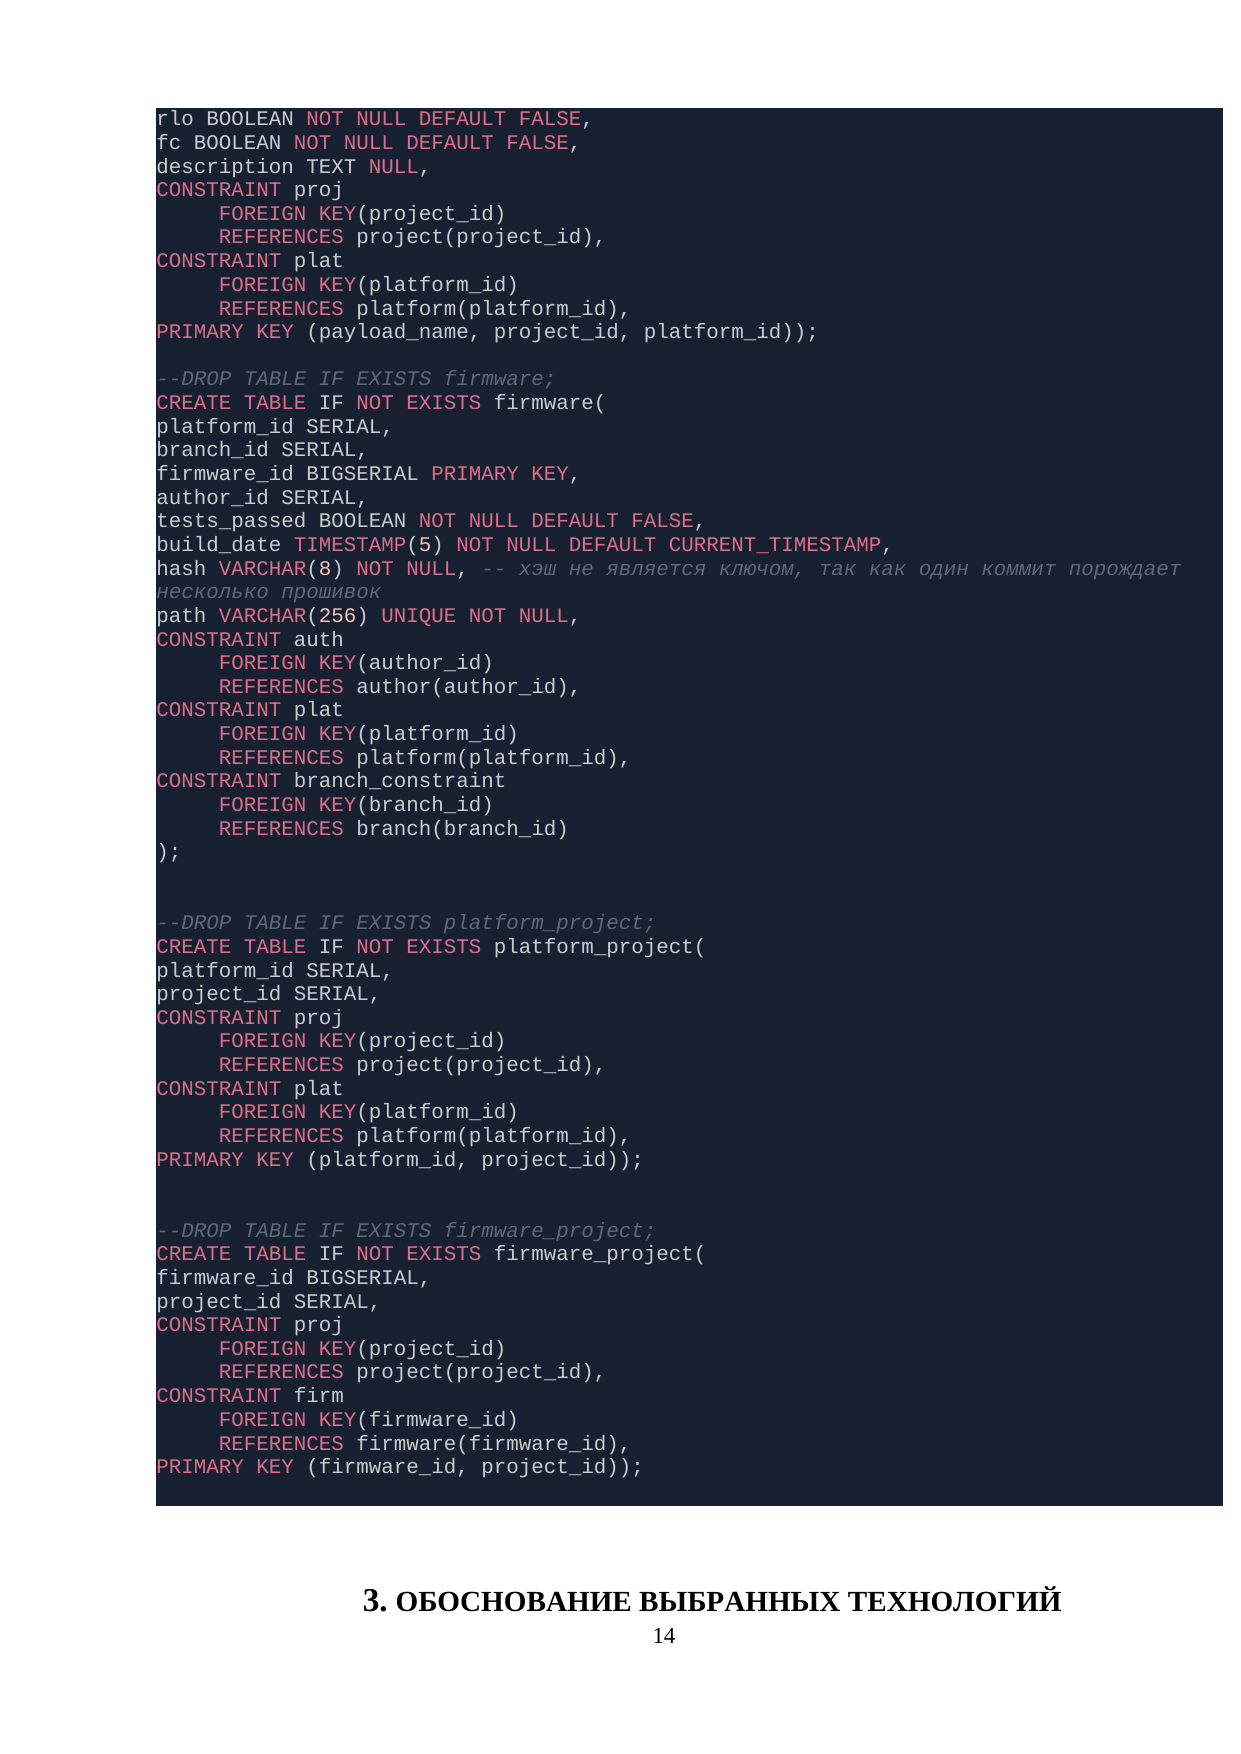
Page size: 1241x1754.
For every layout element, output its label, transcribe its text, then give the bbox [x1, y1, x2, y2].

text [156, 108, 1223, 1506]
subtitle ОБОСНОВАНИЕ ВЫБРАННЫХ ТЕХНОЛОГИЙ [201, 1580, 1223, 1619]
